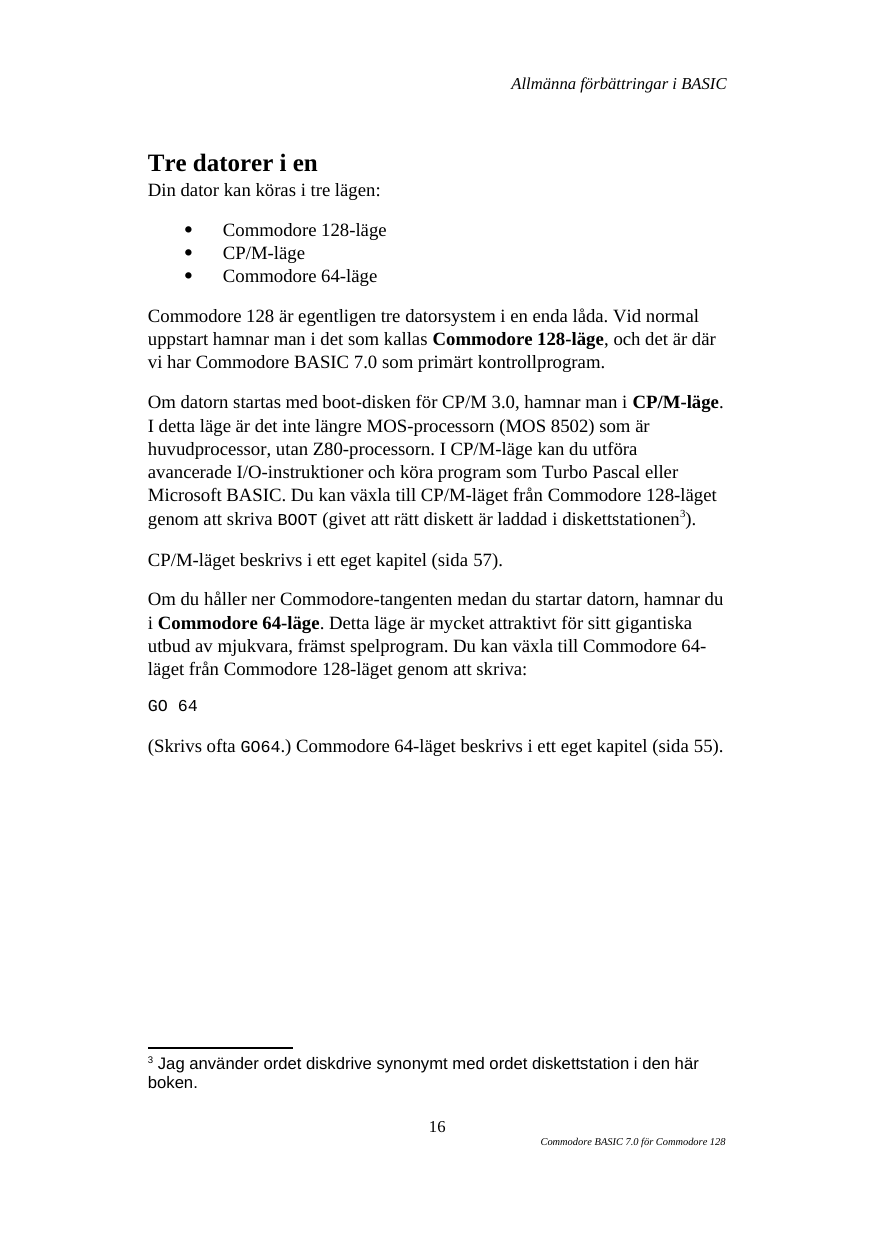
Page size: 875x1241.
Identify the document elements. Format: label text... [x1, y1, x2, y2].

list CP/M-läge [185, 242, 726, 263]
text Din dator kan köras i tre lägen: [148, 179, 726, 200]
text (Skrivs ofta GO64.) Commodore 64-läget beskrivs i ett eget kapitel (sida 54). [148, 735, 726, 757]
text Commodore 128 är egentligen tre datorsystem i en enda låda. Vid normal uppstart hamnar man i det som kallas Commodore 128-läge, och det är där vi har Commodore BASIC 7.0 som primärt kontrollprogram. [148, 305, 726, 373]
text GO 64 [148, 698, 726, 717]
subtitle Tre datorer i en [148, 148, 726, 176]
text Om datorn startas med boot-disken för CP/M 3.0, hamnar man i CP/M-läge. I detta läge är det inte längre MOS-processorn (MOS 8502) som är huvudprocessor, utan Z80-processorn. I CP/M-läge kan du utföra avancerade I/O-instruktioner och köra program som Turbo Pascal eller Microsoft BASIC. Du kan växla till CP/M-läget från Commodore 128-läget genom att skriva BOOT (givet att rätt diskett är laddad i diskettstationen). [148, 391, 726, 530]
list Commodore 64-läge [185, 265, 726, 287]
text Om du håller ner Commodore-tangenten medan du startar datorn, hamnar du i Commodore 64-läge. Detta läge är mycket attraktivt för sitt gigantiska utbud av mjukvara, främst spelprogram. Du kan växla till Commodore 64-läget från Commodore 128-läget genom att skriva: [148, 588, 726, 679]
list Commodore 128-läge [185, 219, 726, 240]
text CP/M-läget beskrivs i ett eget kapitel (sida 56). [148, 548, 726, 570]
